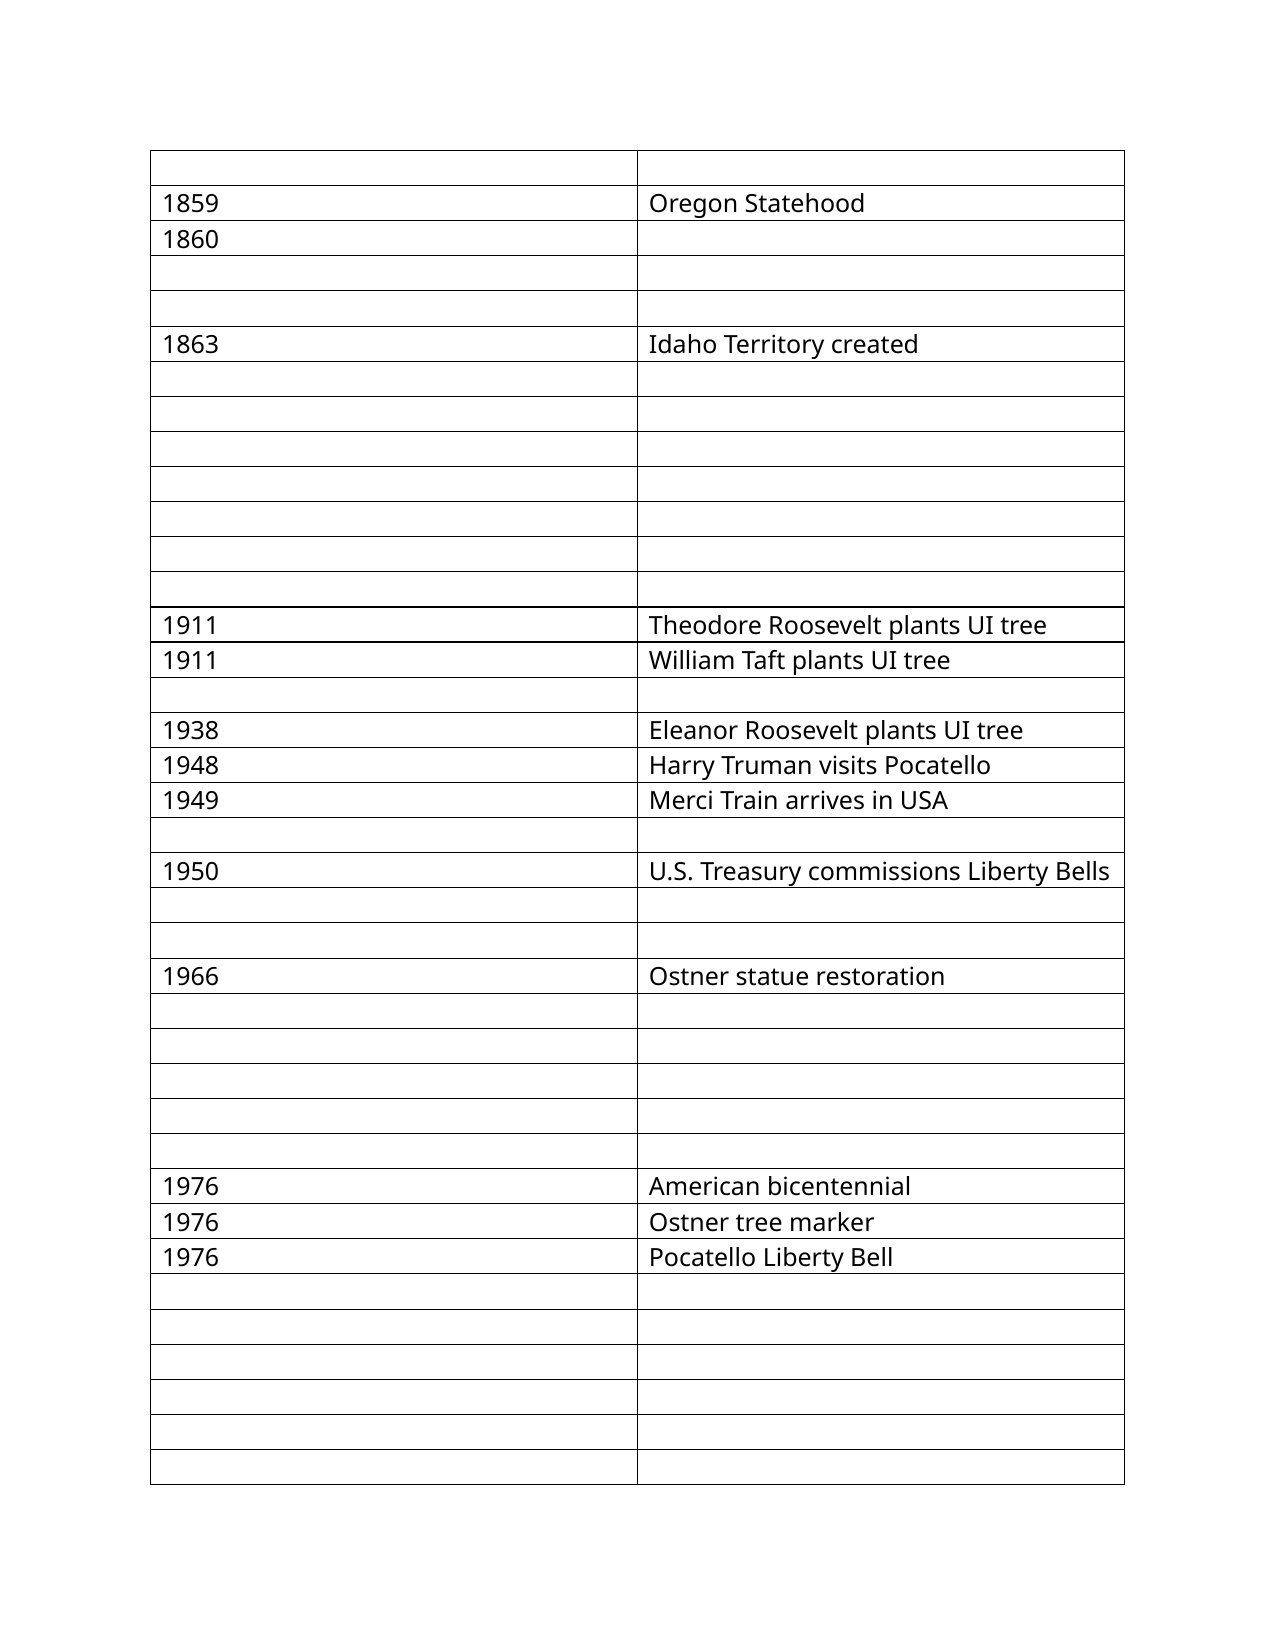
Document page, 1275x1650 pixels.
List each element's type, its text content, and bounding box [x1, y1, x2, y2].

table_cell [151, 1380, 637, 1414]
table_header [638, 151, 1124, 185]
table_cell William Taft plants UI tree [638, 643, 1124, 677]
table_cell [638, 1029, 1124, 1063]
table_cell [151, 923, 637, 957]
table_cell [151, 1415, 637, 1449]
table_cell [151, 678, 637, 712]
table_cell [151, 1029, 637, 1063]
table_cell 1976 [151, 1239, 637, 1273]
table_cell [638, 1099, 1124, 1133]
table_cell Ostner statue restoration [638, 959, 1124, 992]
table_cell 1911 [151, 608, 637, 641]
table_cell [151, 1099, 637, 1133]
table_header [151, 151, 637, 185]
table_cell [151, 502, 637, 536]
table_cell [638, 923, 1124, 957]
table_cell 1950 [151, 853, 637, 887]
table_cell 1948 [151, 748, 637, 782]
table_cell [638, 678, 1124, 712]
table_cell [151, 572, 637, 606]
table_cell 1976 [151, 1204, 637, 1238]
table_cell [151, 1310, 637, 1343]
table_cell [638, 818, 1124, 852]
table_cell [638, 221, 1124, 255]
table_cell 1938 [151, 713, 637, 747]
table_cell 1976 [151, 1169, 637, 1203]
table_cell [638, 467, 1124, 501]
table_cell [151, 537, 637, 571]
table_cell Eleanor Roosevelt plants UI tree [638, 713, 1124, 747]
table_cell [151, 1134, 637, 1168]
table_cell 1949 [151, 783, 637, 817]
table_cell [151, 1274, 637, 1308]
table_cell [151, 397, 637, 431]
table_cell American bicentennial [638, 1169, 1124, 1203]
table_cell [638, 432, 1124, 466]
table_cell [151, 1450, 637, 1484]
table_cell U.S. Treasury commissions Liberty Bells [638, 853, 1124, 887]
table_cell [638, 397, 1124, 431]
table_cell 1860 [151, 221, 637, 255]
table_cell [151, 467, 637, 501]
table_cell Pocatello Liberty Bell [638, 1239, 1124, 1273]
table_cell [151, 994, 637, 1028]
table_cell 1911 [151, 643, 637, 677]
table_cell [638, 1415, 1124, 1449]
table_cell Merci Train arrives in USA [638, 783, 1124, 817]
table_cell [638, 1134, 1124, 1168]
table_cell [151, 888, 637, 922]
table_cell [638, 291, 1124, 326]
table_cell 1863 [151, 327, 637, 361]
table_cell [638, 1345, 1124, 1379]
table_cell [151, 291, 637, 326]
table_cell 1859 [151, 186, 637, 220]
table_cell [151, 256, 637, 290]
table_cell [638, 362, 1124, 396]
table_cell Idaho Territory created [638, 327, 1124, 361]
table_cell Ostner tree marker [638, 1204, 1124, 1238]
table_cell [151, 362, 637, 396]
table_cell [151, 432, 637, 466]
table_cell [151, 818, 637, 852]
table_cell Oregon Statehood [638, 186, 1124, 220]
table_cell [638, 888, 1124, 922]
table_cell [638, 256, 1124, 290]
table_cell [638, 537, 1124, 571]
table_cell [638, 1064, 1124, 1098]
table_cell [638, 994, 1124, 1028]
table_cell [638, 1450, 1124, 1484]
table_cell [638, 1310, 1124, 1343]
table_cell [638, 572, 1124, 606]
table_cell [151, 1345, 637, 1379]
table_cell [638, 1380, 1124, 1414]
table_cell [151, 1064, 637, 1098]
table_cell Harry Truman visits Pocatello [638, 748, 1124, 782]
table_cell [638, 1274, 1124, 1308]
table_cell 1966 [151, 959, 637, 992]
table_cell Theodore Roosevelt plants UI tree [638, 608, 1124, 641]
table_cell [638, 502, 1124, 536]
